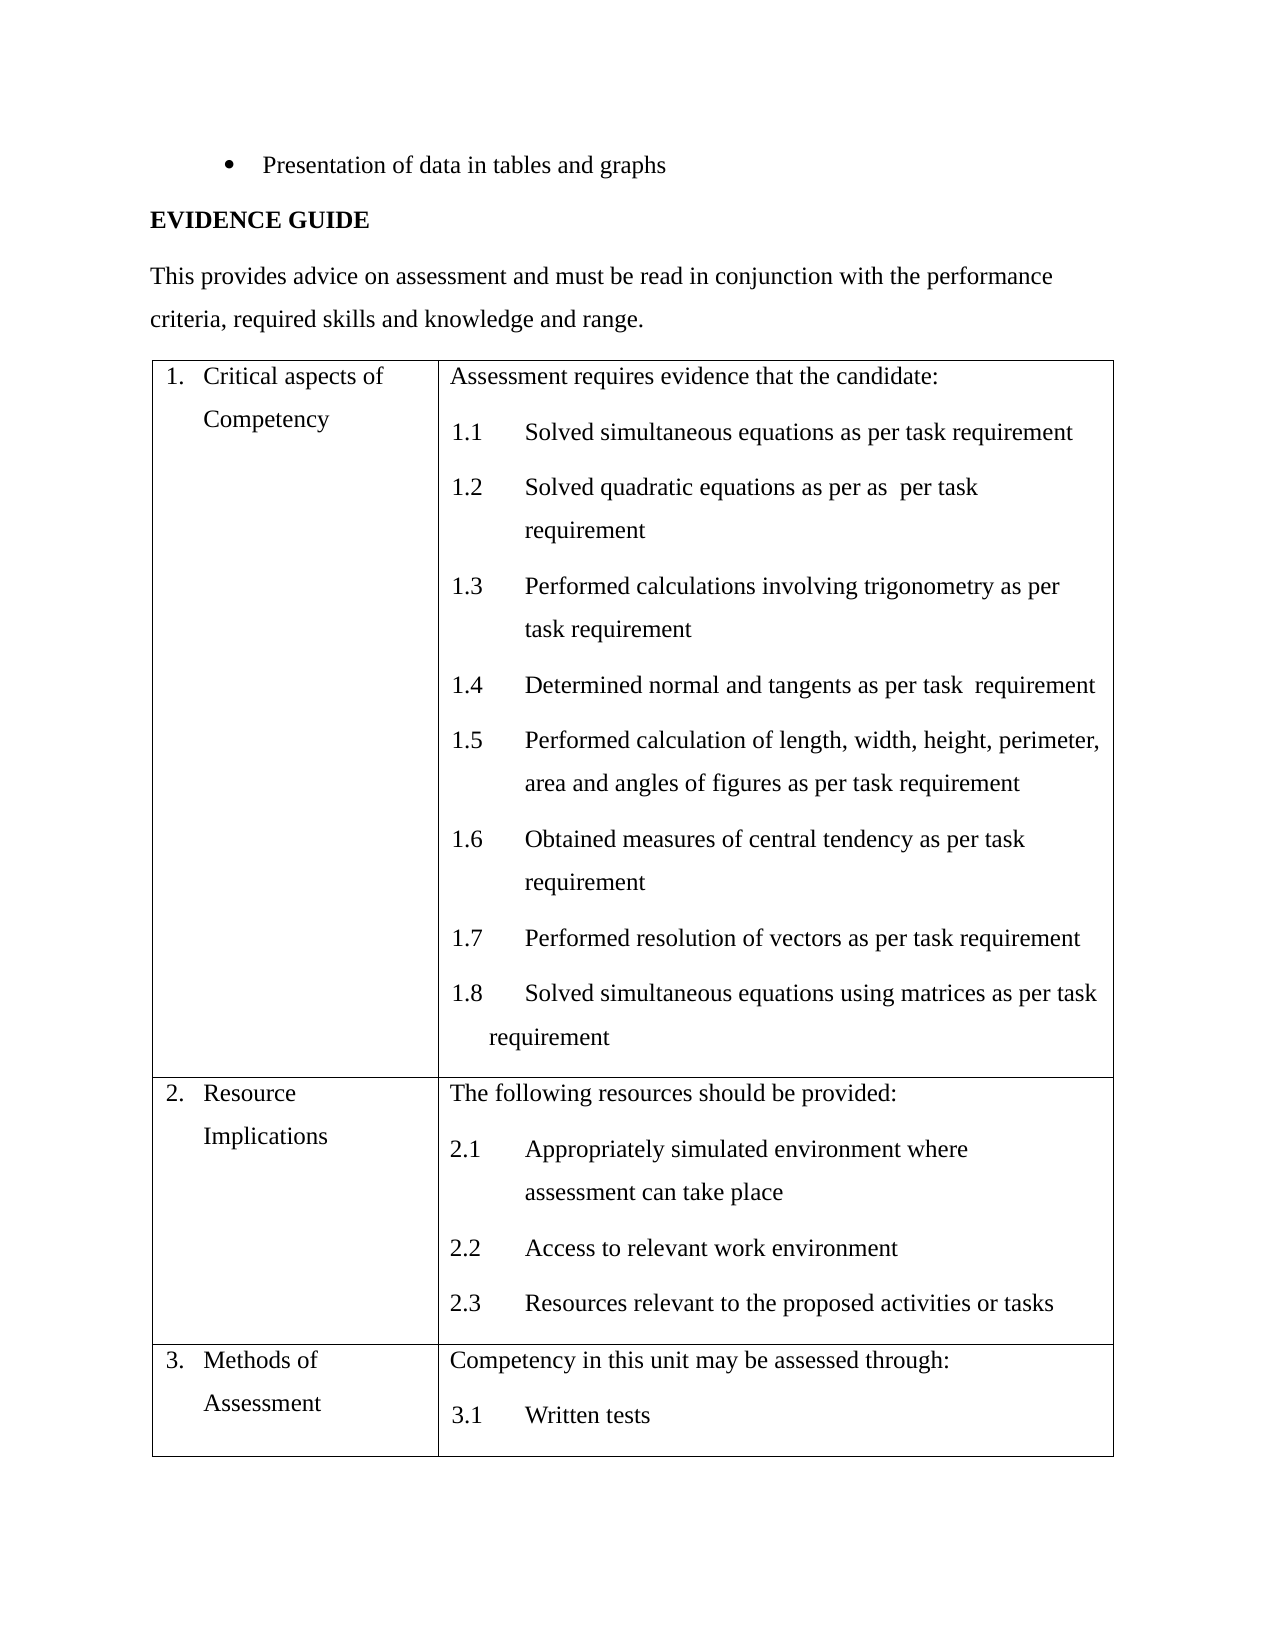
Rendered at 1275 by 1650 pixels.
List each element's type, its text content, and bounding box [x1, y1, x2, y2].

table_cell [153, 1345, 438, 1456]
table_cell The following resources should be provided: Appropriately simulated environment where assessment can take place Access to relevant work environment Resources relevant to the proposed activities or tasks [439, 1078, 1113, 1344]
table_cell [439, 1345, 1113, 1456]
text EVIDENCE GUIDE [150, 206, 1125, 234]
list Presentation of data in tables and graphs [225, 150, 1125, 179]
table_header Assessment requires evidence that the candidate: Solved simultaneous equations as per task requirement Solved quadratic equations as per as per task requirement Performed calculations involving trigonometry as per task requirement Determined normal and tangents as per task requirement Performed calculation of length, width, height, perimeter, area and angles of figures as per task requirement Obtained measures of central tendency as per task requirement Performed resolution of vectors as per task requirement Solved simultaneous equations using matrices as per task requirement [439, 361, 1113, 1077]
text This provides advice on assessment and must be read in conjunction with the performance criteria, required skills and knowledge and range. [150, 261, 1125, 333]
table_cell Resource Implications [153, 1078, 438, 1344]
table_header Critical aspects of Competency [153, 361, 438, 1077]
